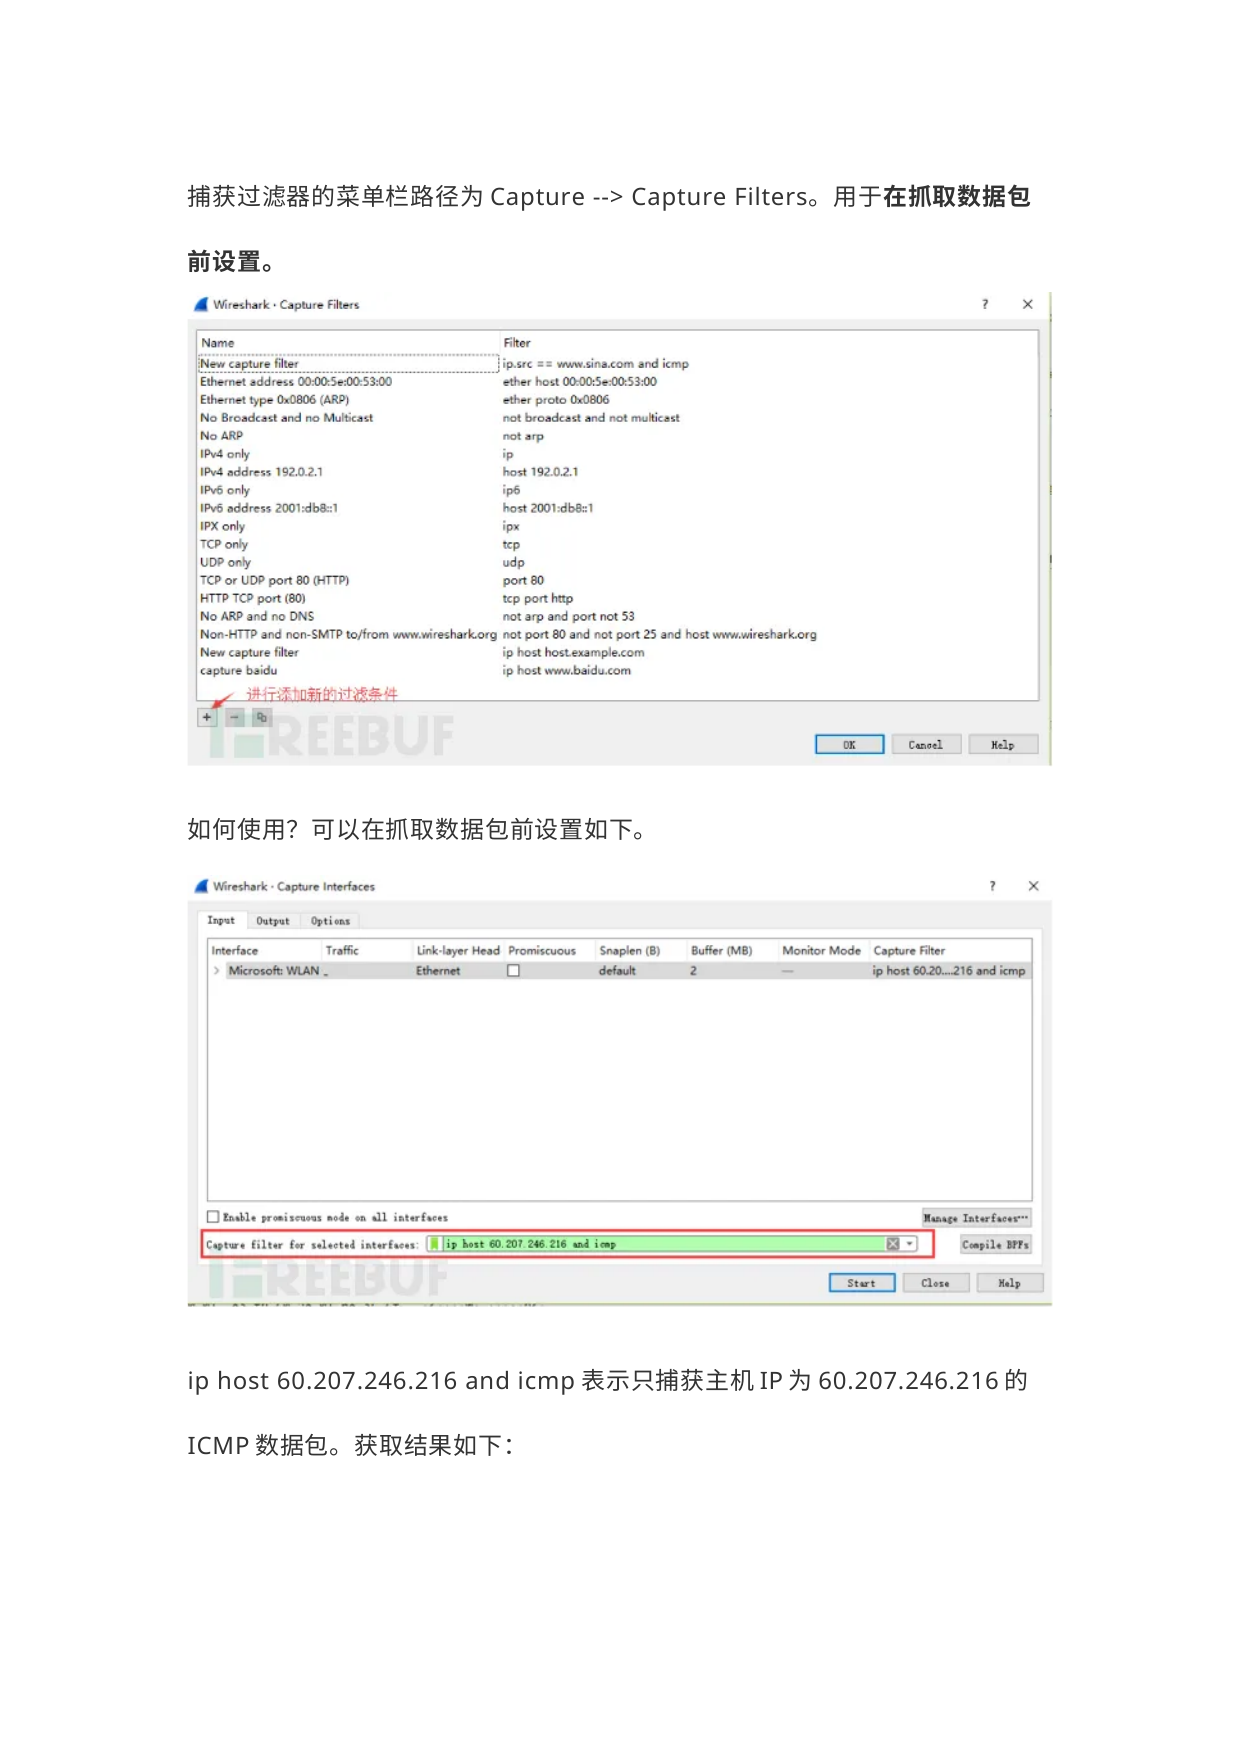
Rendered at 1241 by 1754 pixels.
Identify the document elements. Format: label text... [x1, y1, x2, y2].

picture [187, 292, 1053, 767]
text 如何使用？可以在抓取数据包前设置如下。 [187, 795, 1053, 860]
text ip host 60.207.246.216 and icmp表示只捕获主机IP为60.207.246.216的ICMP数据包。获取结果如下： [187, 1346, 1053, 1476]
picture [187, 875, 1053, 1307]
text 捕获过滤器的菜单栏路径为Capture --> Capture Filters。用于在抓取数据包前设置。 [187, 162, 1053, 292]
